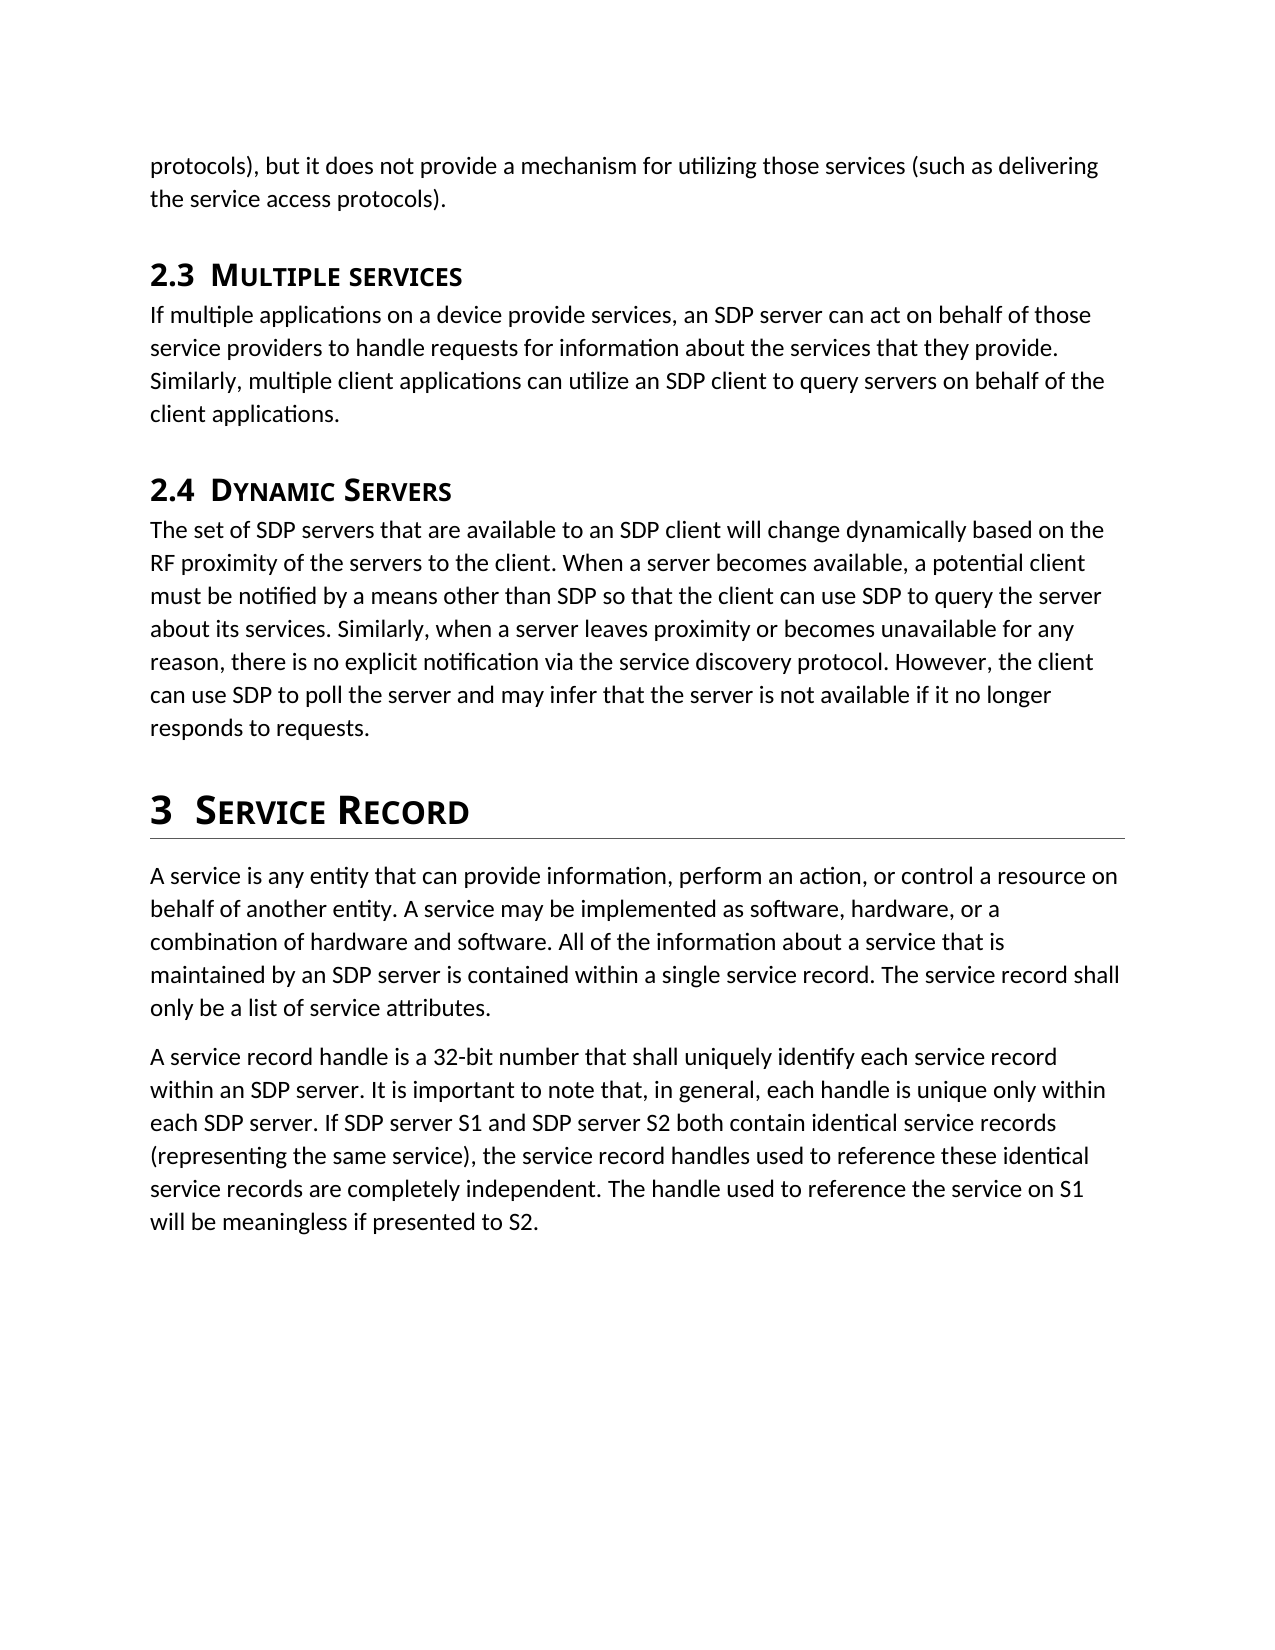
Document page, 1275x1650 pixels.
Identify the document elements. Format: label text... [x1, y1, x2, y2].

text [150, 150, 1125, 213]
text A service record handle is a 32-bit number that shall uniquely identify each service record within an SDP server. It is important to note that, in general, each handle is unique only within each SDP server. If SDP server S1 and SDP server S2 both contain identical service records (representing the same service), the service record handles used to reference these identical service records are completely independent. The handle used to reference the service on S1 will be meaningless if presented to S2. [150, 1042, 1125, 1237]
text A service is any entity that can provide information, perform an action, or control a resource on behalf of another entity. A service may be implemented as software, hardware, or a combination of hardware and software. All of the information about a service that is maintained by an SDP server is contained within a single service record. The service record shall only be a list of service attributes. [150, 860, 1125, 1022]
text If multiple applications on a device provide services, an SDP server can act on behalf of those service providers to handle requests for information about the services that they provide. Similarly, multiple client applications can utilize an SDP client to query servers on behalf of the client applications. [150, 299, 1125, 428]
subtitle Service Record [150, 782, 1125, 838]
text The set of SDP servers that are available to an SDP client will change dynamically based on the RF proximity of the servers to the client. When a server becomes available, a potential client must be notified by a means other than SDP so that the client can use SDP to query the server about its services. Similarly, when a server leaves proximity or becomes unavailable for any reason, there is no explicit notification via the service discovery protocol. However, the client can use SDP to poll the server and may infer that the server is not available if it no longer responds to requests. [150, 514, 1125, 742]
subtitle Dynamic Servers [150, 468, 1125, 511]
subtitle Multiple services [150, 253, 1125, 296]
